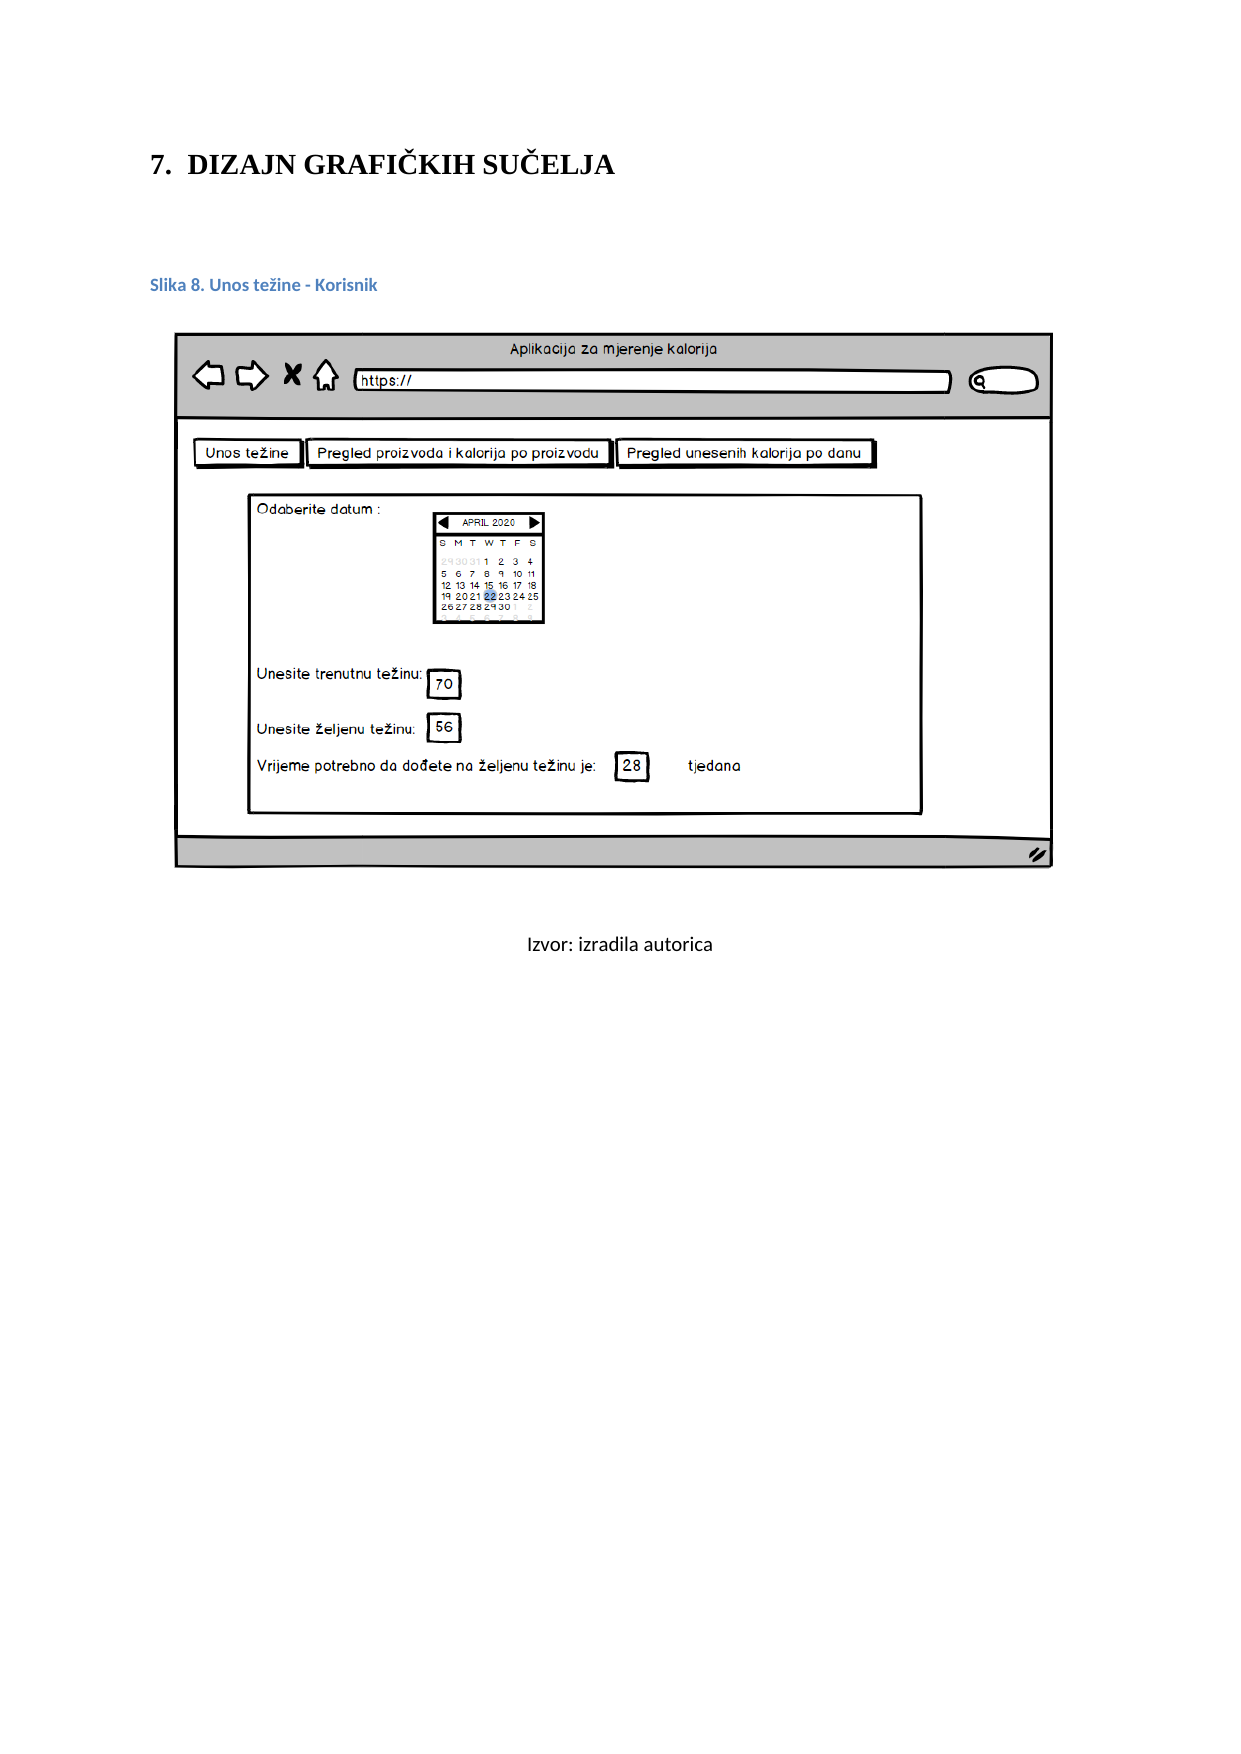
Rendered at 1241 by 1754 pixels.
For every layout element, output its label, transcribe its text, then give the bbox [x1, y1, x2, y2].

text Izvor: izradila autorica [150, 932, 1090, 957]
subtitle DIZAJN GRAFIČKIH SUČELJA [150, 147, 1090, 181]
picture [150, 328, 1090, 881]
